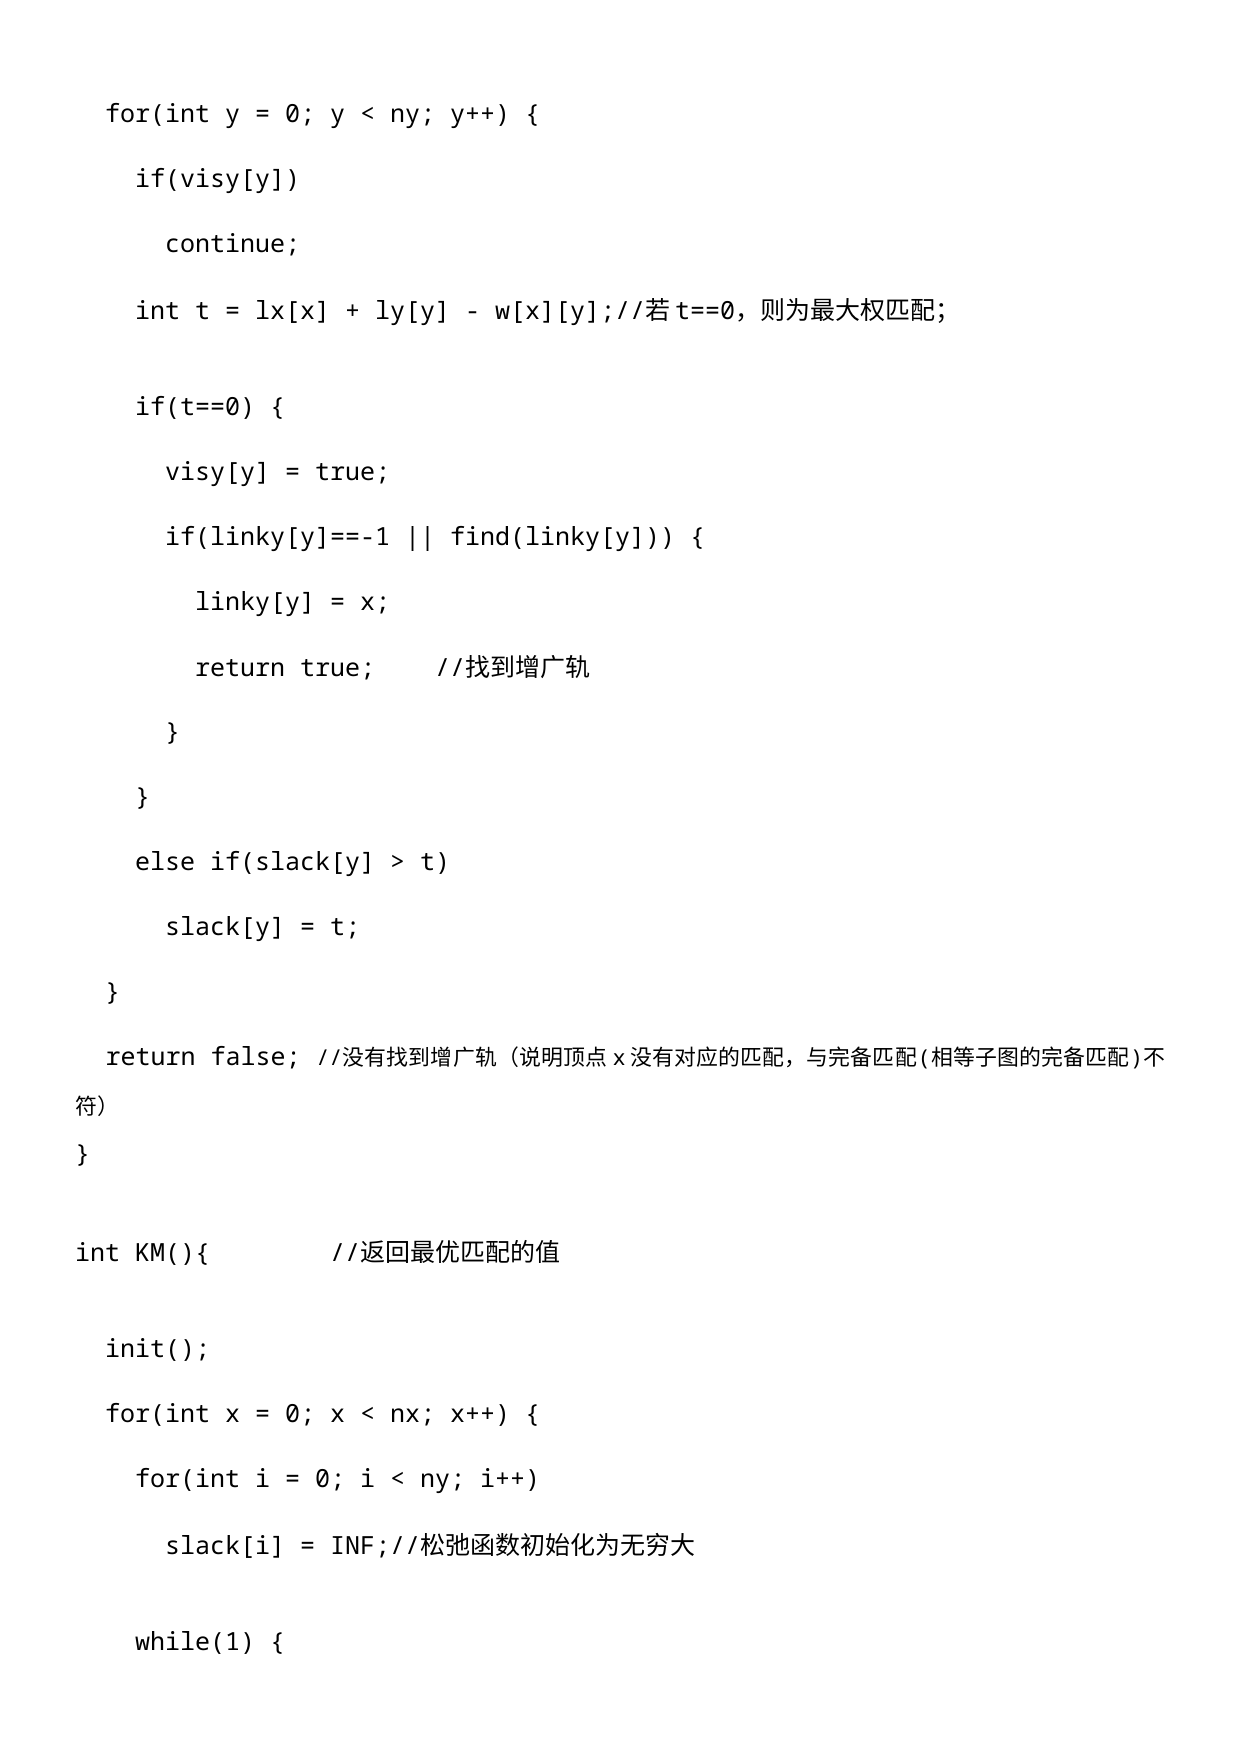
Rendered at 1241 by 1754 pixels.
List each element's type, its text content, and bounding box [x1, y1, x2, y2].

text int t = lx[x] + ly[y] - w[x][y];//若t==0，则为最大权匹配； [75, 276, 1165, 341]
text } [75, 958, 1165, 1023]
text } [75, 698, 1165, 763]
text return true; //找到增广轨 [75, 633, 1165, 698]
text for(int x = 0; x < nx; x++) { [75, 1381, 1165, 1446]
text if(visy[y]) [75, 146, 1165, 211]
text for(int y = 0; y < ny; y++) { [75, 81, 1165, 146]
text init(); [75, 1316, 1165, 1381]
text visy[y] = true; [75, 438, 1165, 503]
text else if(slack[y] > t) [75, 828, 1165, 893]
text slack[i] = INF;//松弛函数初始化为无穷大 [75, 1511, 1165, 1576]
text if(linky[y]==-1 || find(linky[y])) { [75, 503, 1165, 568]
text while(1) { [75, 1608, 1165, 1673]
text return false; //没有找到增广轨（说明顶点x没有对应的匹配，与完备匹配(相等子图的完备匹配)不符） [75, 1023, 1165, 1121]
text if(t==0) { [75, 373, 1165, 438]
text continue; [75, 211, 1165, 276]
text for(int i = 0; i < ny; i++) [75, 1446, 1165, 1511]
text linky[y] = x; [75, 568, 1165, 633]
text } [75, 1121, 1165, 1186]
text slack[y] = t; [75, 893, 1165, 958]
text } [75, 763, 1165, 828]
text int KM(){ //返回最优匹配的值 [75, 1218, 1165, 1283]
